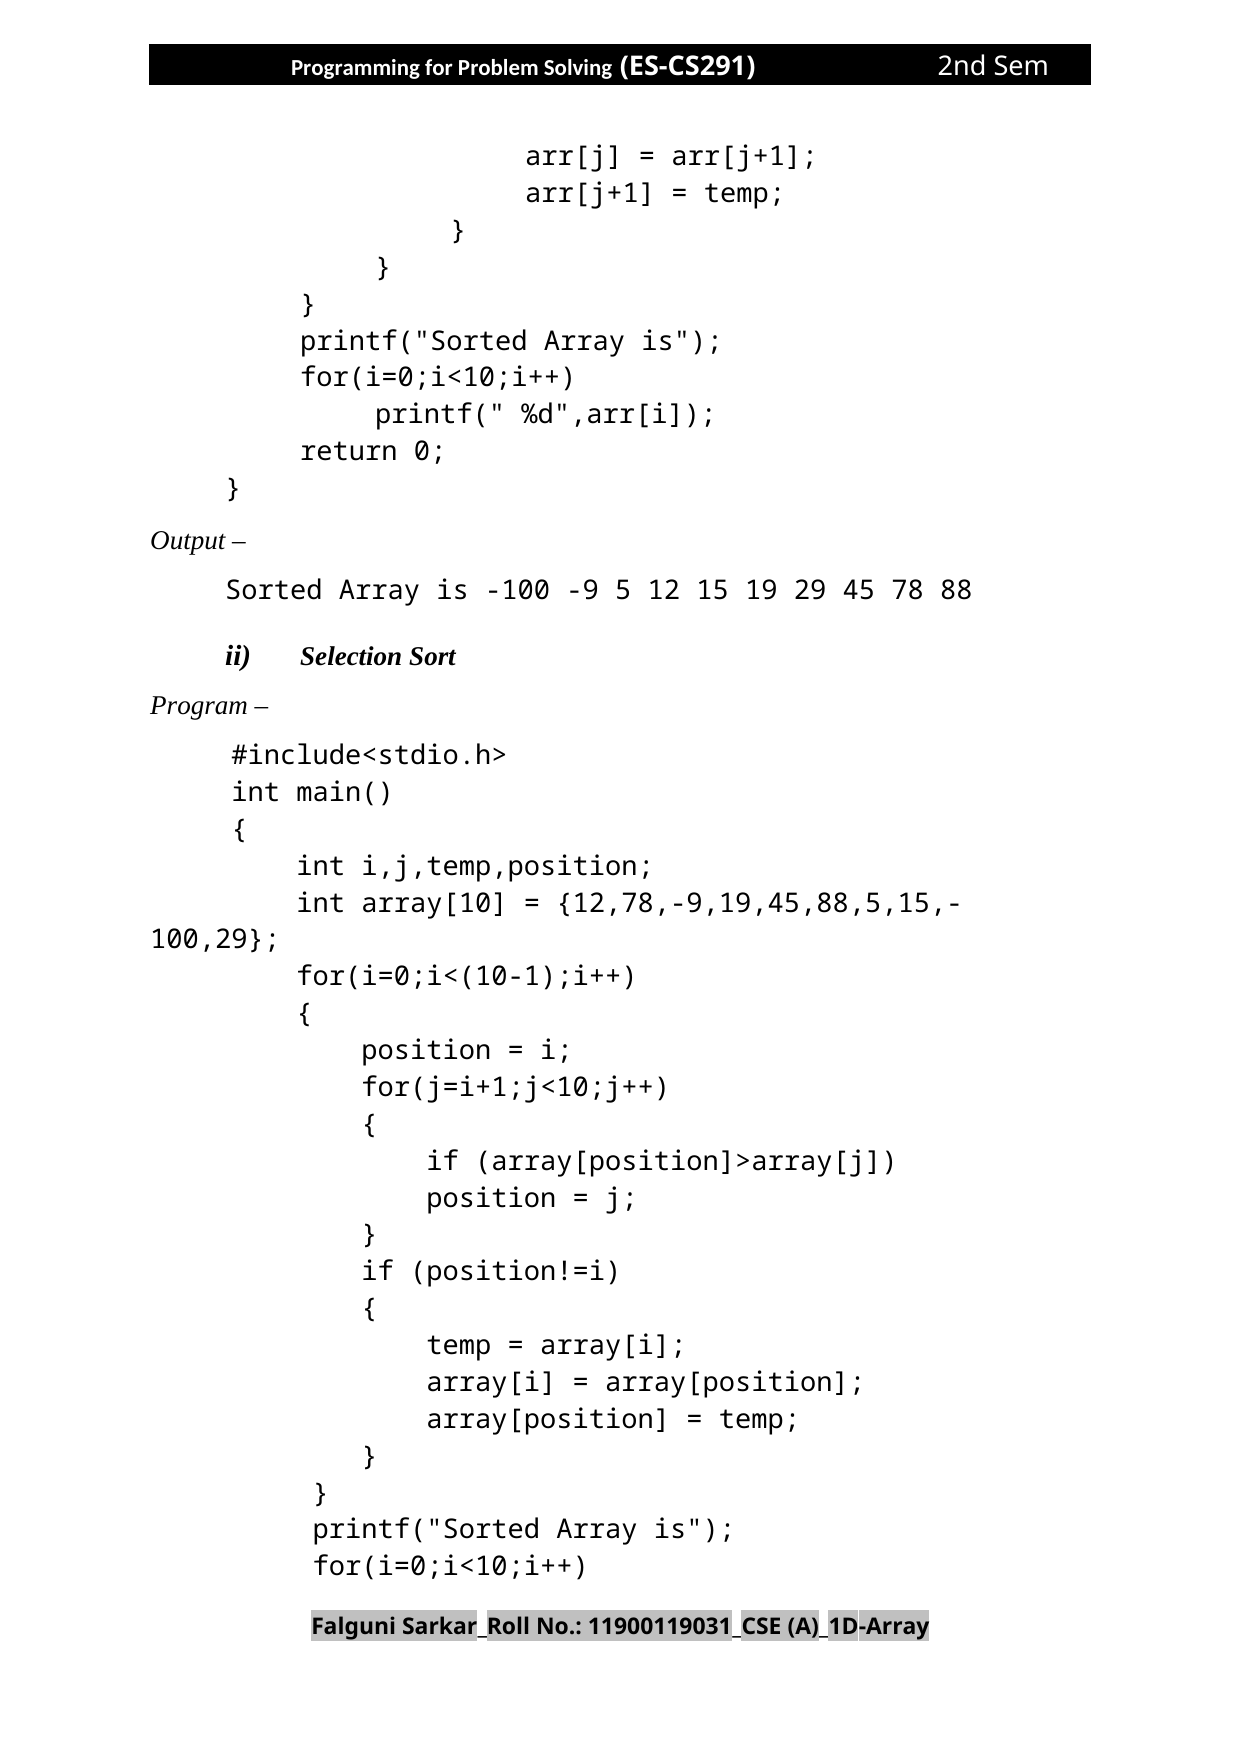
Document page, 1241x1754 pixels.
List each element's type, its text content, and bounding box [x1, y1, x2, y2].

text } [150, 1215, 1090, 1252]
text printf("Sorted Array is"); [150, 1510, 1090, 1547]
text } [150, 210, 1090, 247]
text Sorted Array is -100 -9 5 12 15 19 29 45 78 88 [150, 571, 1090, 607]
text } [150, 468, 1090, 505]
text int main() [150, 772, 1090, 809]
text } [150, 1436, 1090, 1473]
text for(j=i+1;j<10;j++) [150, 1067, 1090, 1104]
text array[position] = temp; [150, 1399, 1090, 1436]
text } [150, 284, 1090, 321]
text position = j; [150, 1178, 1090, 1215]
text if (position!=i) [150, 1252, 1090, 1289]
text { [150, 994, 1090, 1031]
text if (array[position]>array[j]) [150, 1141, 1090, 1178]
text int array[10] = {12,78,-9,19,45,88,5,15,-100,29}; [150, 883, 1090, 957]
text for(i=0;i<(10-1);i++) [150, 957, 1090, 994]
text return 0; [225, 432, 1090, 468]
text temp = array[i]; [150, 1326, 1090, 1362]
text arr[j+1] = temp; [150, 173, 1090, 210]
text #include<stdio.h> [150, 736, 1090, 772]
text Output – [150, 524, 1090, 555]
text } [150, 1473, 1090, 1510]
text { [150, 1104, 1090, 1141]
text Program – [150, 689, 1090, 720]
text } [150, 247, 1090, 284]
text printf("Sorted Array is"); [150, 321, 1090, 358]
text arr[j] = arr[j+1]; [150, 137, 1090, 173]
text position = i; [150, 1031, 1090, 1067]
text int i,j,temp,position; [150, 846, 1090, 883]
text array[i] = array[position]; [150, 1362, 1090, 1399]
text { [150, 1289, 1090, 1326]
list Selection Sort [225, 638, 1090, 672]
text for(i=0;i<10;i++) [150, 358, 1090, 395]
text printf(" %d",arr[i]); [150, 395, 1090, 432]
text for(i=0;i<10;i++) [150, 1547, 1090, 1584]
text { [150, 809, 1090, 846]
